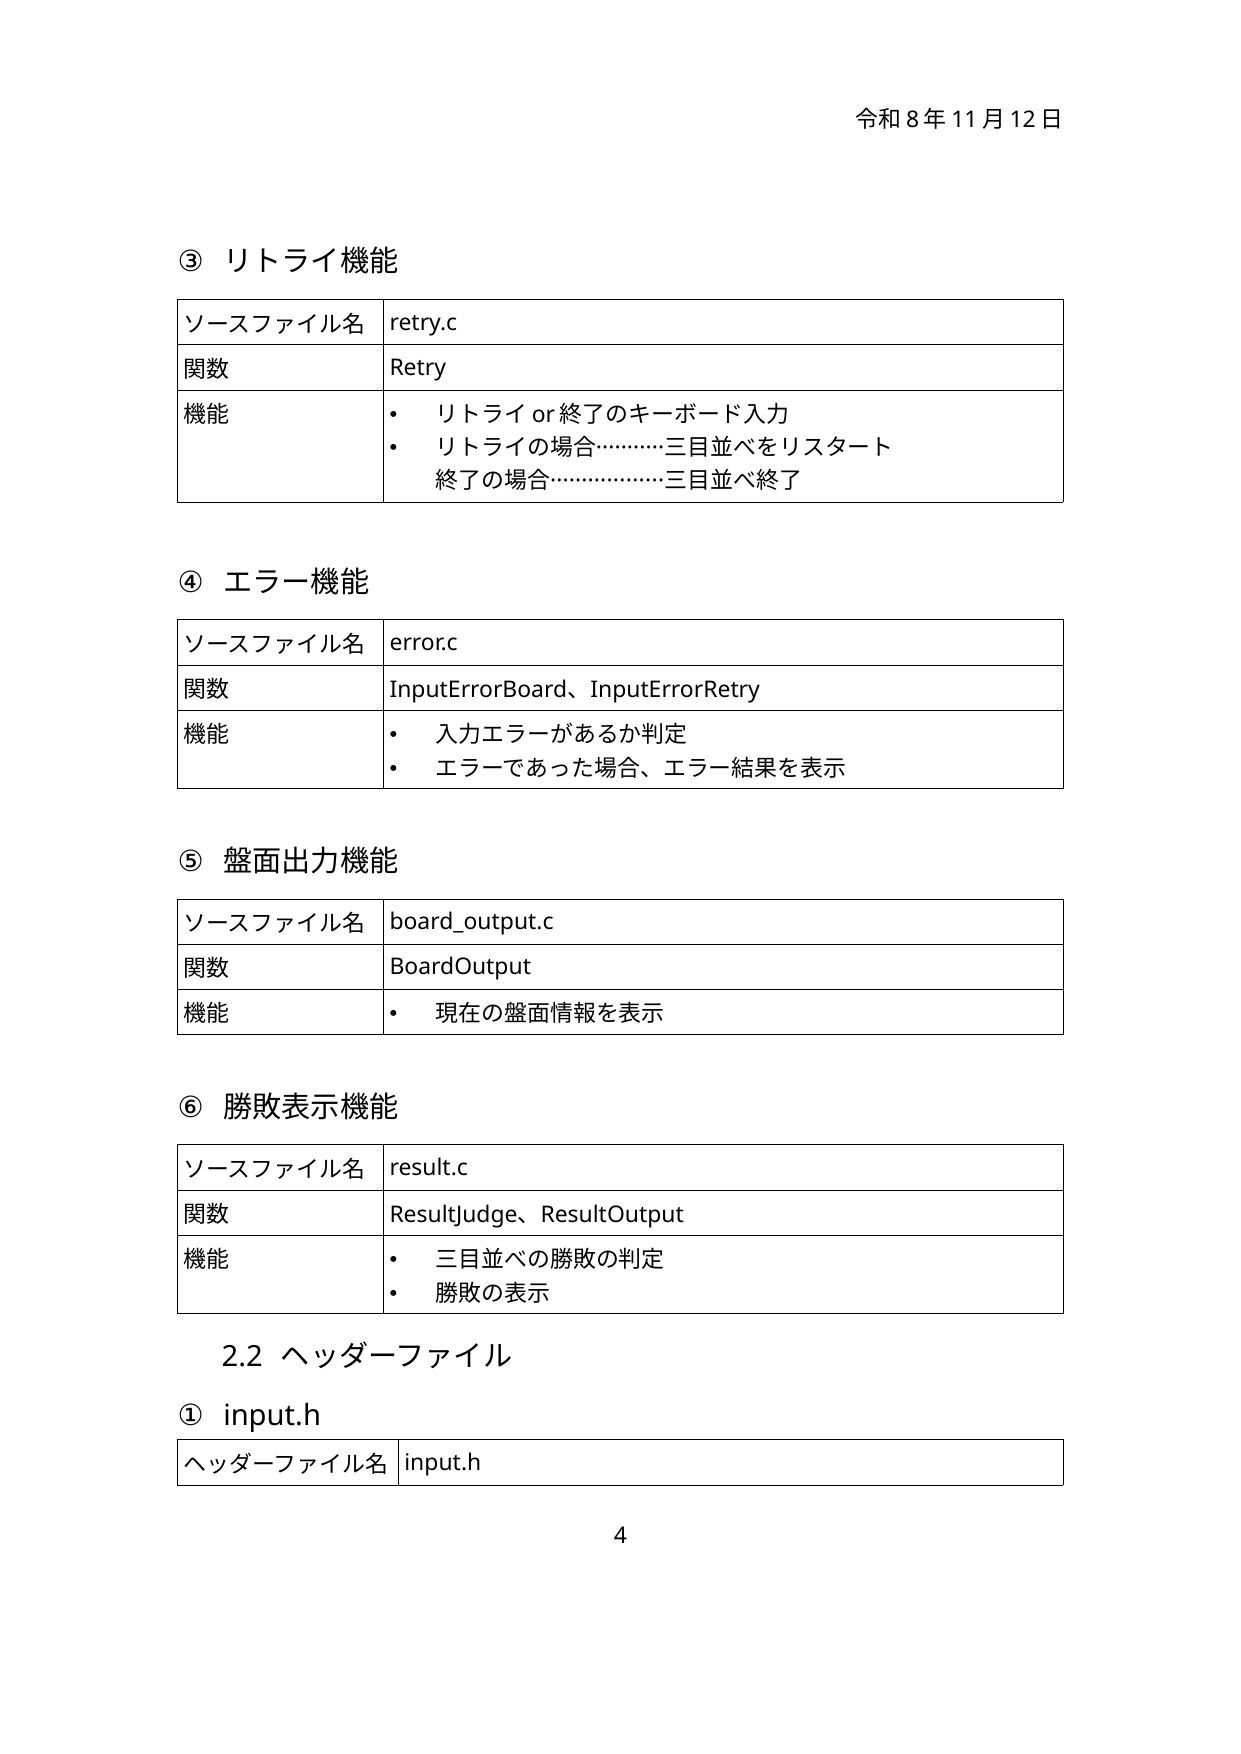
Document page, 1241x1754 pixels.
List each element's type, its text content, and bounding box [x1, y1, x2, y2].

table_cell BoardOutput [384, 945, 1063, 989]
table_cell 現在の盤面情報を表示 [384, 990, 1063, 1034]
list input.h [177, 1394, 1063, 1433]
table_cell 関数 [178, 945, 383, 989]
table_cell 関数 [178, 345, 383, 389]
table_header result.c [384, 1145, 1063, 1189]
table_cell 入力エラーがあるか判定 エラーであった場合、エラー結果を表示 [384, 711, 1063, 788]
list 盤面出力機能 [177, 837, 1063, 880]
table_cell 機能 [178, 1236, 383, 1313]
table_cell リトライor終了のキーボード入力 リトライの場合 三目並べをリスタート 終了の場合 三目並べ終了 [384, 391, 1063, 501]
table_header ソースファイル名 [178, 900, 383, 944]
table_cell 機能 [178, 990, 383, 1034]
table_cell 関数 [178, 666, 383, 710]
table_cell 機能 [178, 711, 383, 788]
list ヘッダーファイル [221, 1333, 1063, 1375]
table_cell 関数 [178, 1191, 383, 1235]
list エラー機能 [177, 558, 1063, 601]
table_cell ResultJudge、ResultOutput [384, 1191, 1063, 1235]
table_header board_output.c [384, 900, 1063, 944]
table_header ヘッダーファイル名 [178, 1440, 398, 1484]
table_cell InputErrorBoard、InputErrorRetry [384, 666, 1063, 710]
table_header error.c [384, 620, 1063, 664]
table_cell Retry [384, 345, 1063, 389]
table_header ソースファイル名 [178, 1145, 383, 1189]
table_cell 三目並べの勝敗の判定 勝敗の表示 [384, 1236, 1063, 1313]
table_header input.h [399, 1440, 1063, 1484]
table_header ソースファイル名 [178, 300, 383, 344]
table_header ソースファイル名 [178, 620, 383, 664]
list リトライ機能 [177, 238, 1063, 280]
table_cell 機能 [178, 391, 383, 501]
table_header retry.c [384, 300, 1063, 344]
list 勝敗表示機能 [177, 1083, 1063, 1126]
